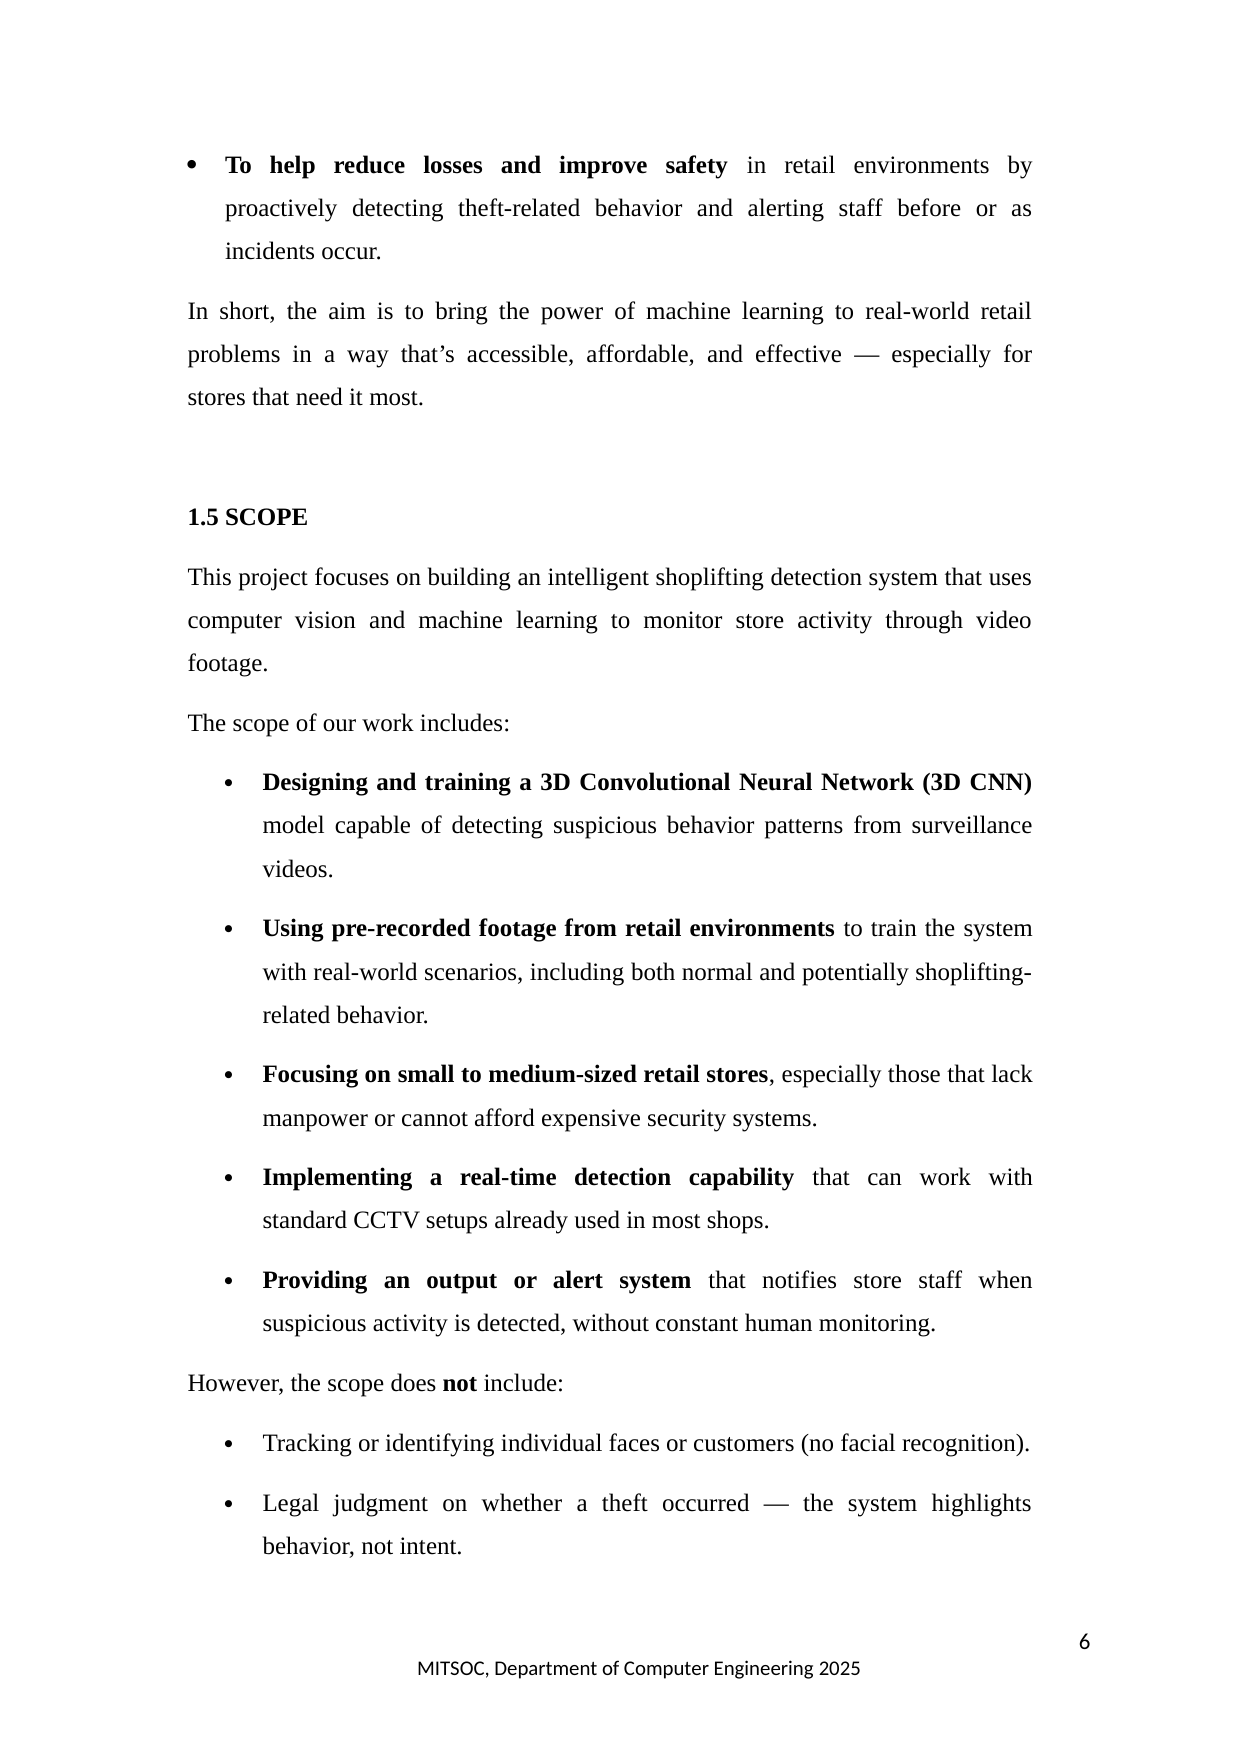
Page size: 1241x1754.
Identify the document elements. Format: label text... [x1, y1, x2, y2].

text The scope of our work includes: [187, 708, 1033, 736]
text However, the scope does not include: [187, 1368, 1033, 1397]
list Designing and training a 3D Convolutional Neural Network (3D CNN) model capable of detecting suspicious behavior patterns from surveillance videos. [225, 767, 1033, 882]
text In short, the aim is to bring the power of machine learning to real-world retail problems in a way that’s accessible, affordable, and effective — especially for stores that need it most. [187, 296, 1033, 411]
list Using pre-recorded footage from retail environments to train the system with real-world scenarios, including both normal and potentially shoplifting-related behavior. [225, 913, 1033, 1028]
text This project focuses on building an intelligent shoplifting detection system that uses computer vision and machine learning to monitor store activity through video footage. [187, 562, 1033, 677]
list Legal judgment on whether a theft occurred — the system highlights behavior, not intent. [225, 1488, 1033, 1560]
subtitle 1.5 SCOPE [187, 502, 1090, 531]
list Focusing on small to medium-sized retail stores, especially those that lack manpower or cannot afford expensive security systems. [225, 1059, 1033, 1131]
list To help reduce losses and improve safety in retail environments by proactively detecting theft-related behavior and alerting staff before or as incidents occur. [187, 150, 1033, 265]
list Providing an output or alert system that notifies store staff when suspicious activity is detected, without constant human monitoring. [225, 1265, 1033, 1337]
list Tracking or identifying individual faces or customers (no facial recognition). [225, 1428, 1033, 1457]
list Implementing a real-time detection capability that can work with standard CCTV setups already used in most shops. [225, 1162, 1033, 1234]
